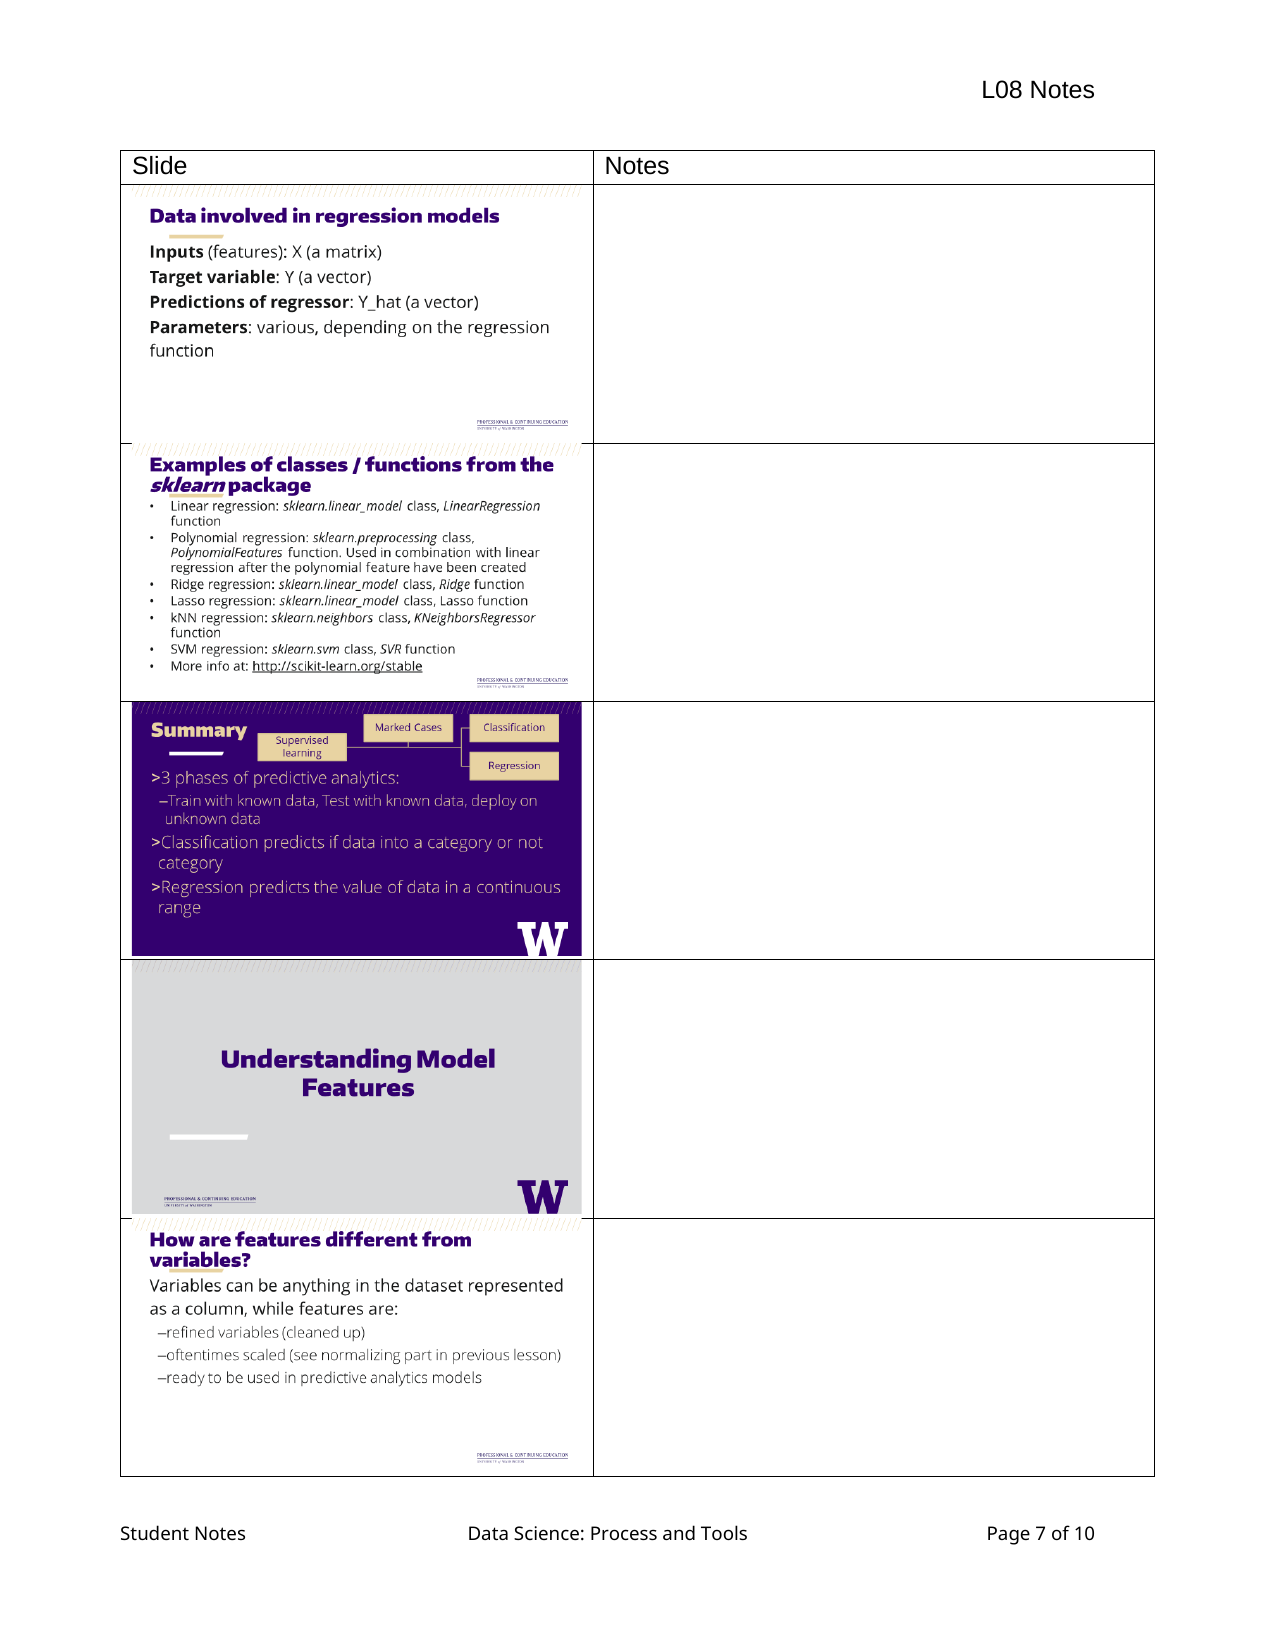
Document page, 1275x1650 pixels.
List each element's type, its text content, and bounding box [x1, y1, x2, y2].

picture [131, 185, 582, 439]
picture [131, 702, 582, 956]
picture [131, 960, 582, 1214]
table_cell [594, 444, 1154, 701]
table_cell [121, 185, 593, 442]
table_header Slide [121, 151, 593, 184]
table_cell [121, 702, 593, 959]
table_cell [594, 1219, 1154, 1476]
table_cell [594, 702, 1154, 959]
table_cell [594, 185, 1154, 442]
picture [131, 443, 582, 697]
picture [131, 1218, 582, 1472]
table_cell [121, 960, 593, 1218]
table_cell [121, 444, 593, 701]
table_cell [594, 960, 1154, 1218]
table_cell [121, 1219, 593, 1476]
table_header Notes [594, 151, 1154, 184]
